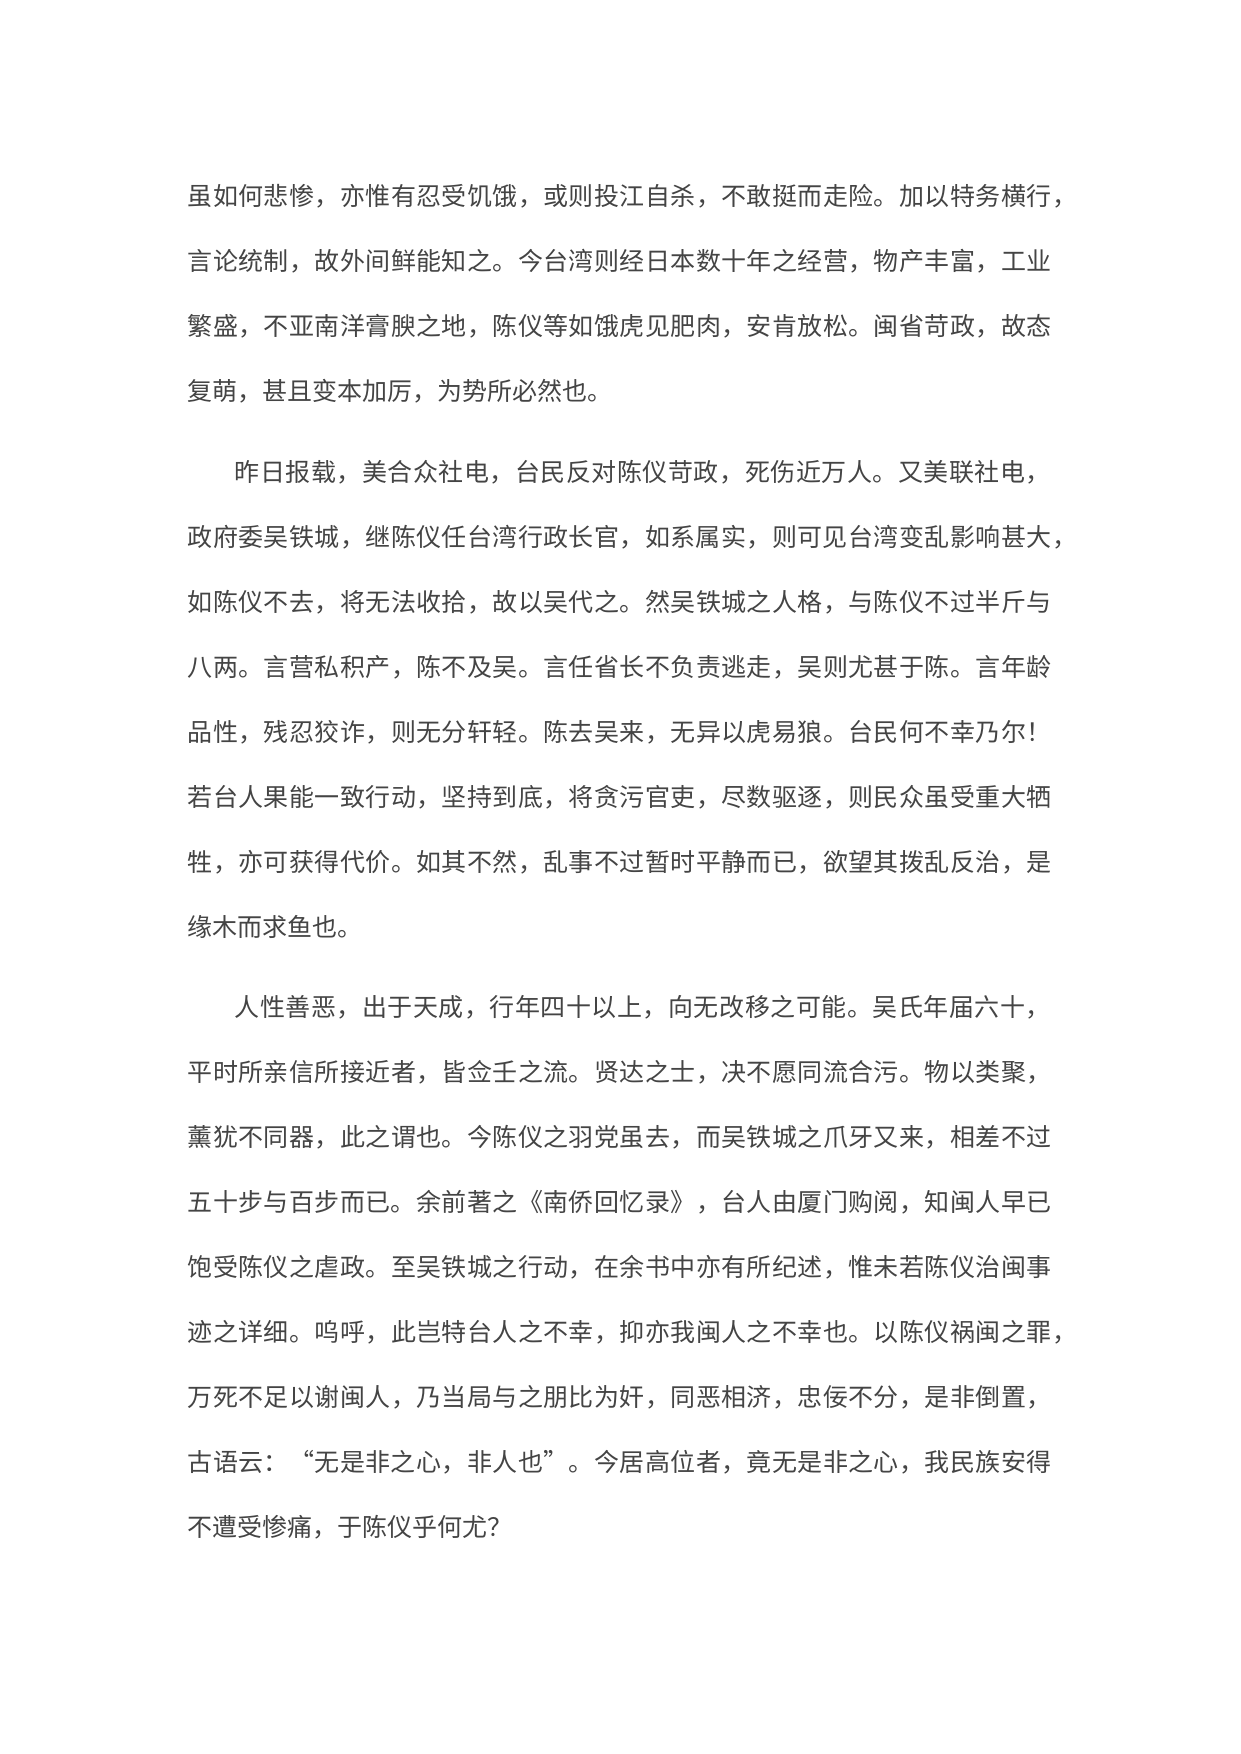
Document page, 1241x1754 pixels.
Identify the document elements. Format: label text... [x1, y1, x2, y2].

text 昨日报载，美合众社电，台民反对陈仪苛政，死伤近万人。又美联社电，政府委吴铁城，继陈仪任台湾行政长官，如系属实，则可见台湾变乱影响甚大，如陈仪不去，将无法收拾，故以吴代之。然吴铁城之人格，与陈仪不过半斤与八两。言营私积产，陈不及吴。言任省长不负责逃走，吴则尤甚于陈。言年龄品性，残忍狡诈，则无分轩轻。陈去吴来，无异以虎易狼。台民何不幸乃尔！若台人果能一致行动，坚持到底，将贪污官吏，尽数驱逐，则民众虽受重大牺牲，亦可获得代价。如其不然，乱事不过暂时平静而已，欲望其拨乱反治，是缘木而求鱼也。 [187, 438, 1053, 958]
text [187, 162, 1053, 422]
text 人性善恶，出于天成，行年四十以上，向无改移之可能。吴氏年届六十，平时所亲信所接近者，皆佥壬之流。贤达之士，决不愿同流合污。物以类聚，薰犹不同器，此之谓也。今陈仪之羽党虽去，而吴铁城之爪牙又来，相差不过五十步与百步而已。余前著之《南侨回忆录》，台人由厦门购阅，知闽人早已饱受陈仪之虐政。至吴铁城之行动，在余书中亦有所纪述，惟未若陈仪治闽事迹之详细。呜呼，此岂特台人之不幸，抑亦我闽人之不幸也。以陈仪祸闽之罪，万死不足以谢闽人，乃当局与之朋比为奸，同恶相济，忠佞不分，是非倒置，古语云：“无是非之心，非人也”。今居高位者，竟无是非之心，我民族安得不遭受惨痛，于陈仪乎何尤？ [187, 973, 1053, 1558]
